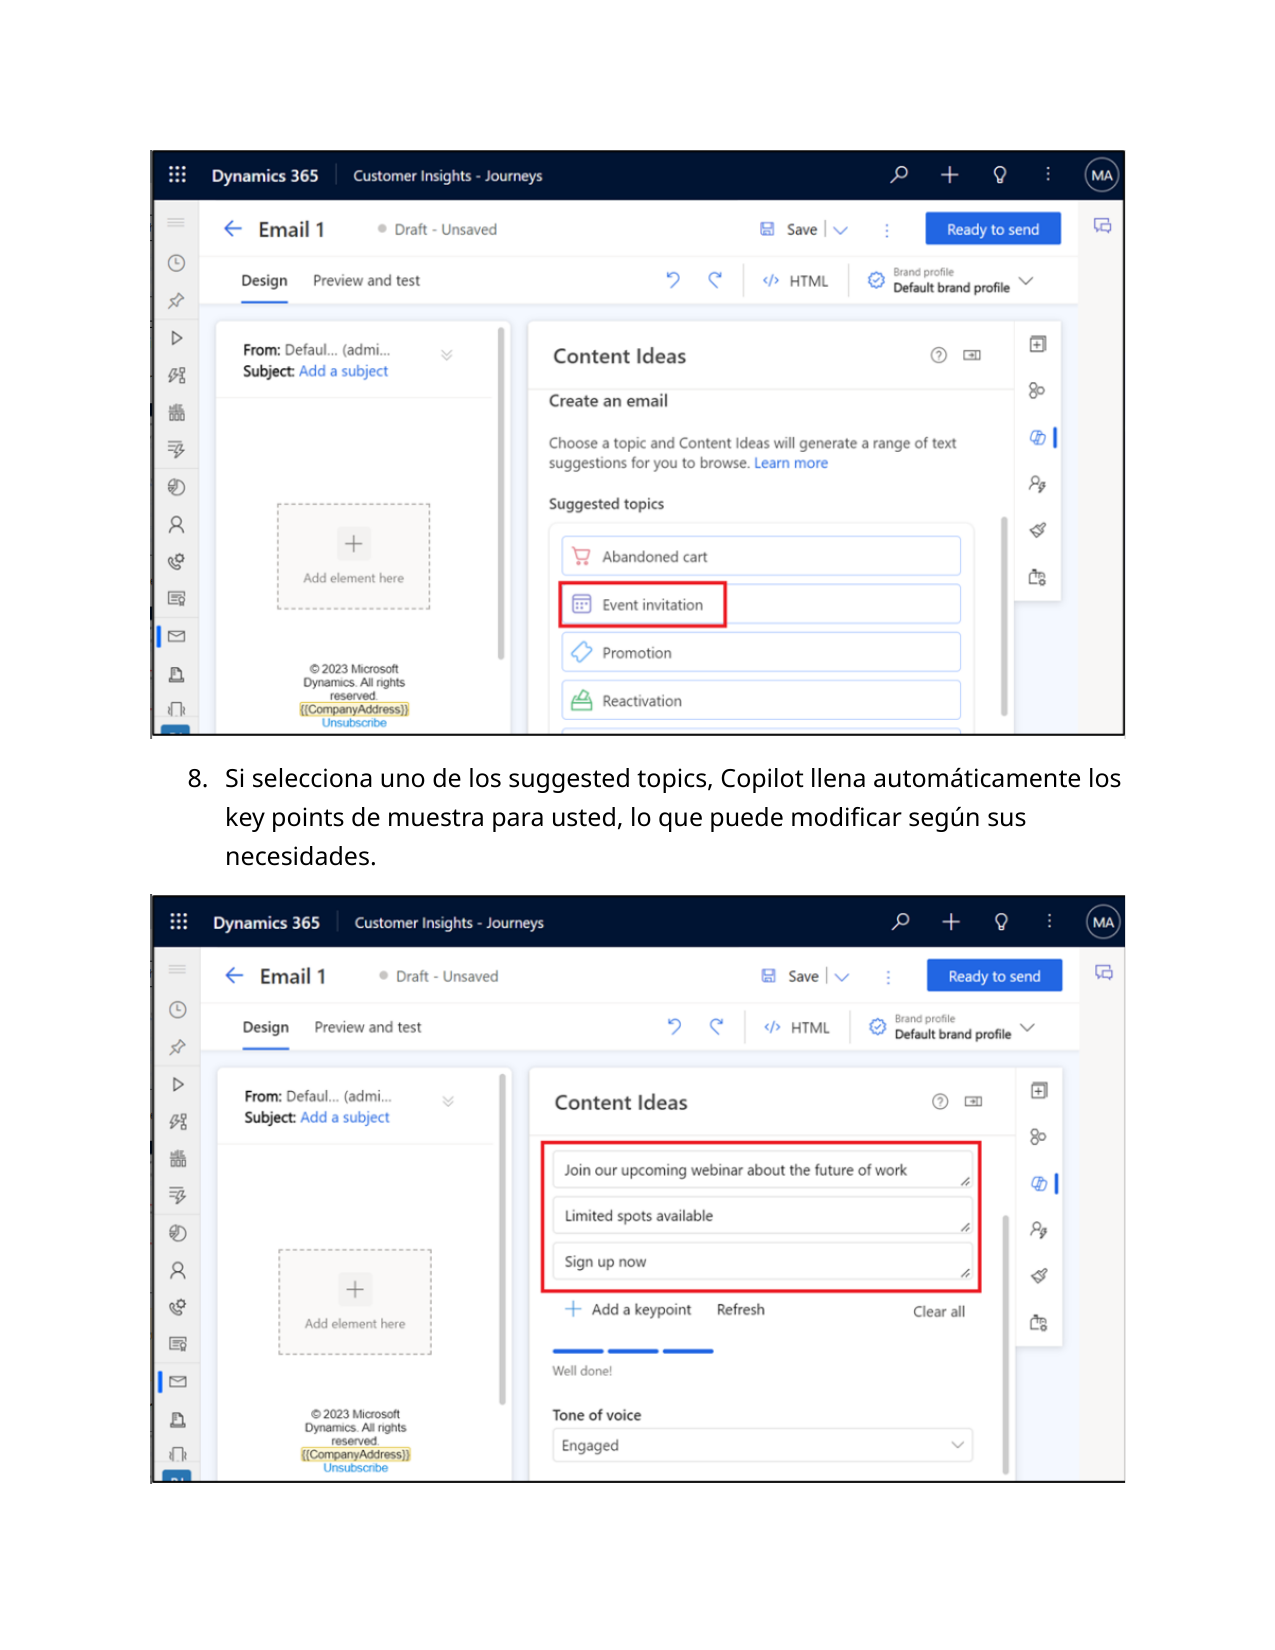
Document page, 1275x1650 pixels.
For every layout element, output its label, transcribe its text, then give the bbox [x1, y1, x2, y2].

picture [150, 894, 1125, 1484]
picture [150, 150, 1125, 739]
list Si selecciona uno de los suggested topics, Copilot llena automáticamente los key points de muestra para usted, lo que puede modificar según sus necesidades. [187, 760, 1125, 873]
